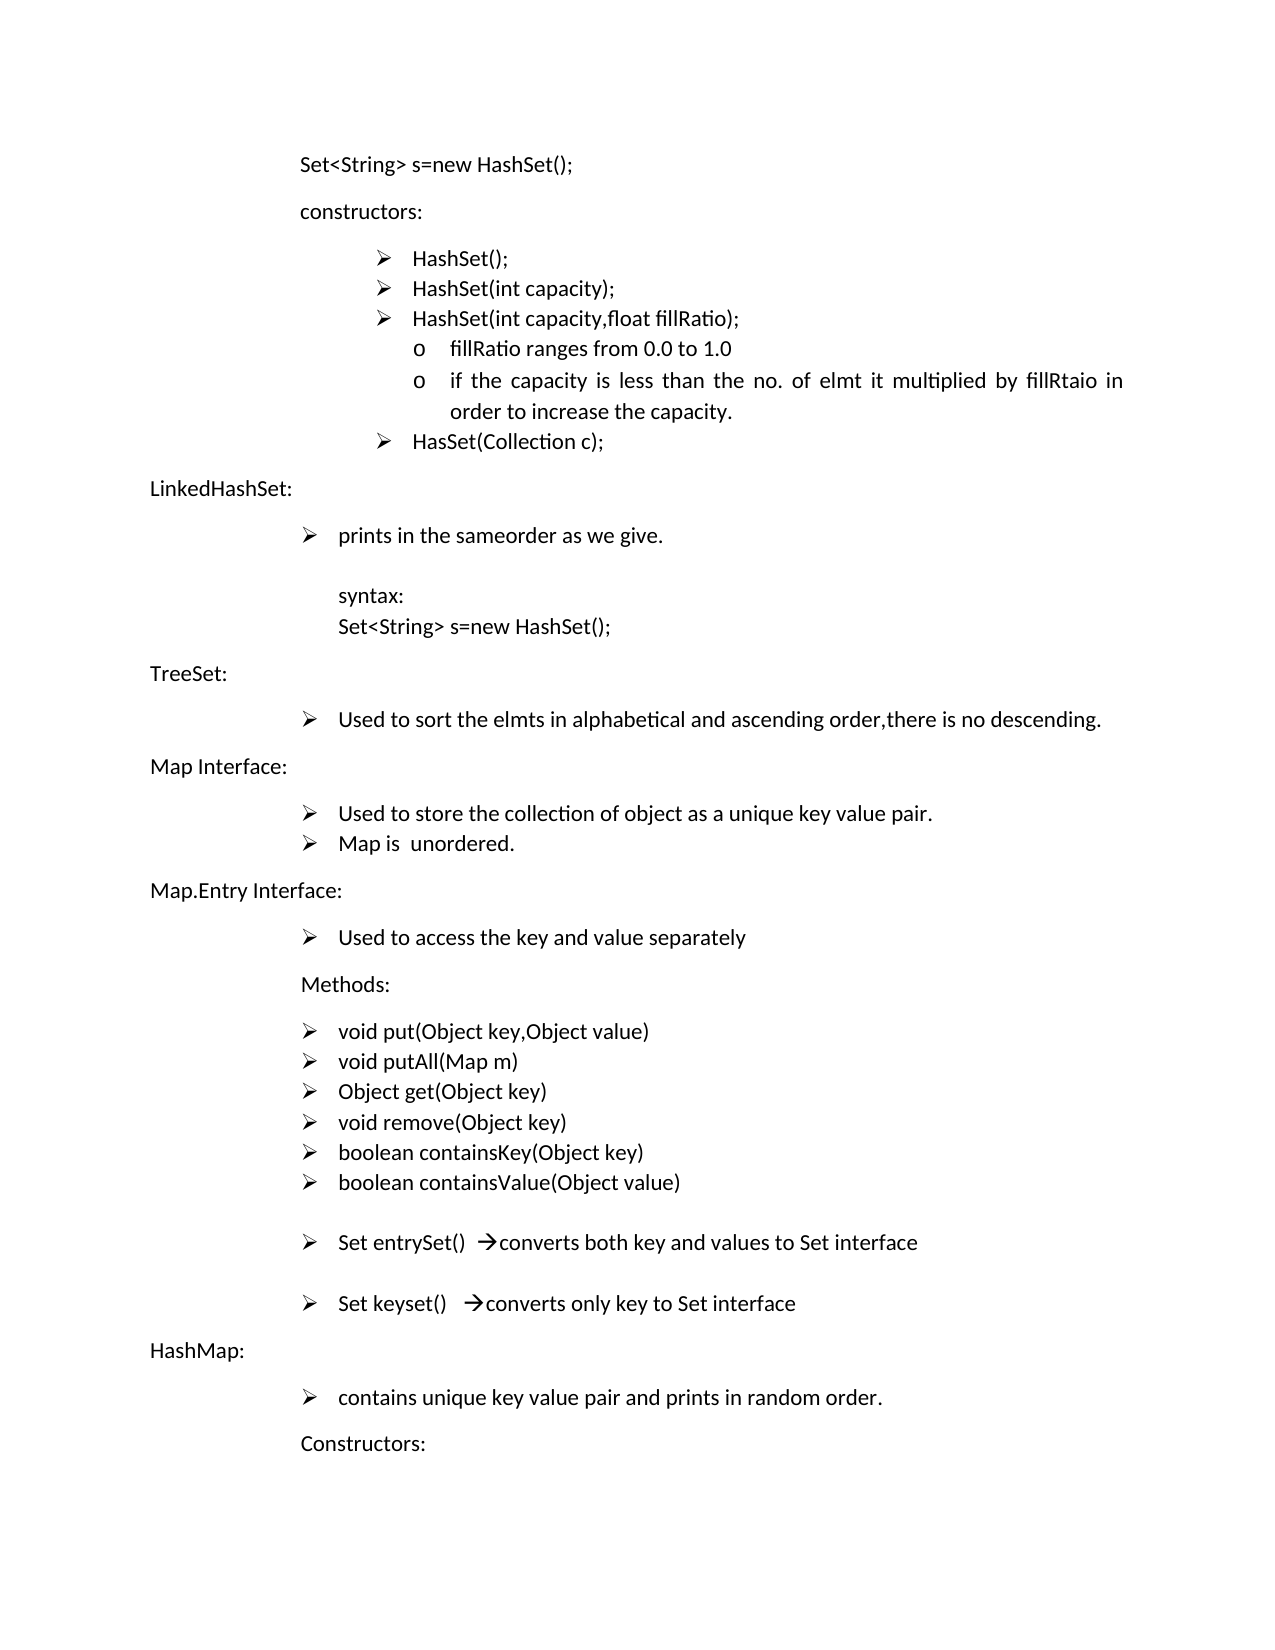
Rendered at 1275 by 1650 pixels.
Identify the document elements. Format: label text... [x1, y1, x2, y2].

list HashSet(int capacity); [375, 274, 1125, 302]
text LinkedHashSet: [150, 474, 1125, 502]
list void remove(Object key) [301, 1108, 1125, 1136]
list prints in the sameorder as we give. [301, 521, 1125, 549]
list Used to store the collection of object as a unique key value pair. [301, 799, 1125, 827]
text TreeSet: [150, 659, 1125, 687]
text Methods: [301, 970, 1125, 998]
list Set<String> s=new HashSet(); [338, 612, 1125, 640]
list HasSet(Collection c); [375, 427, 1125, 455]
list contains unique key value pair and prints in random order. [301, 1383, 1125, 1411]
list Object get(Object key) [301, 1077, 1125, 1105]
list HashSet(int capacity,float fillRatio); [375, 304, 1125, 332]
list Set keyset() converts only key to Set interface [301, 1289, 1125, 1317]
list HashSet(); [375, 244, 1125, 272]
text Set<String> s=new HashSet(); [300, 150, 1125, 178]
list Set entrySet() converts both key and values to Set interface [301, 1228, 1125, 1256]
list Map is unordered. [301, 829, 1125, 857]
text Map.Entry Interface: [150, 876, 1125, 904]
text Constructors: [301, 1429, 1125, 1457]
list syntax: [338, 582, 1125, 609]
list void putAll(Map m) [301, 1047, 1125, 1075]
list boolean containsValue(Object value) [301, 1168, 1125, 1196]
list boolean containsKey(Object key) [301, 1138, 1125, 1166]
text HashMap: [150, 1336, 1125, 1364]
list void put(Object key,Object value) [301, 1017, 1125, 1045]
list Used to sort the elmts in alphabetical and ascending order,there is no descending. [301, 706, 1125, 733]
list fillRatio ranges from 0.0 to 1.0 [412, 334, 1125, 363]
list Used to access the key and value separately [301, 923, 1125, 951]
text constructors: [300, 197, 1125, 225]
text Map Interface: [150, 752, 1125, 780]
list if the capacity is less than the no. of elmt it multiplied by fillRtaio in order to increase the capacity. [412, 366, 1125, 425]
